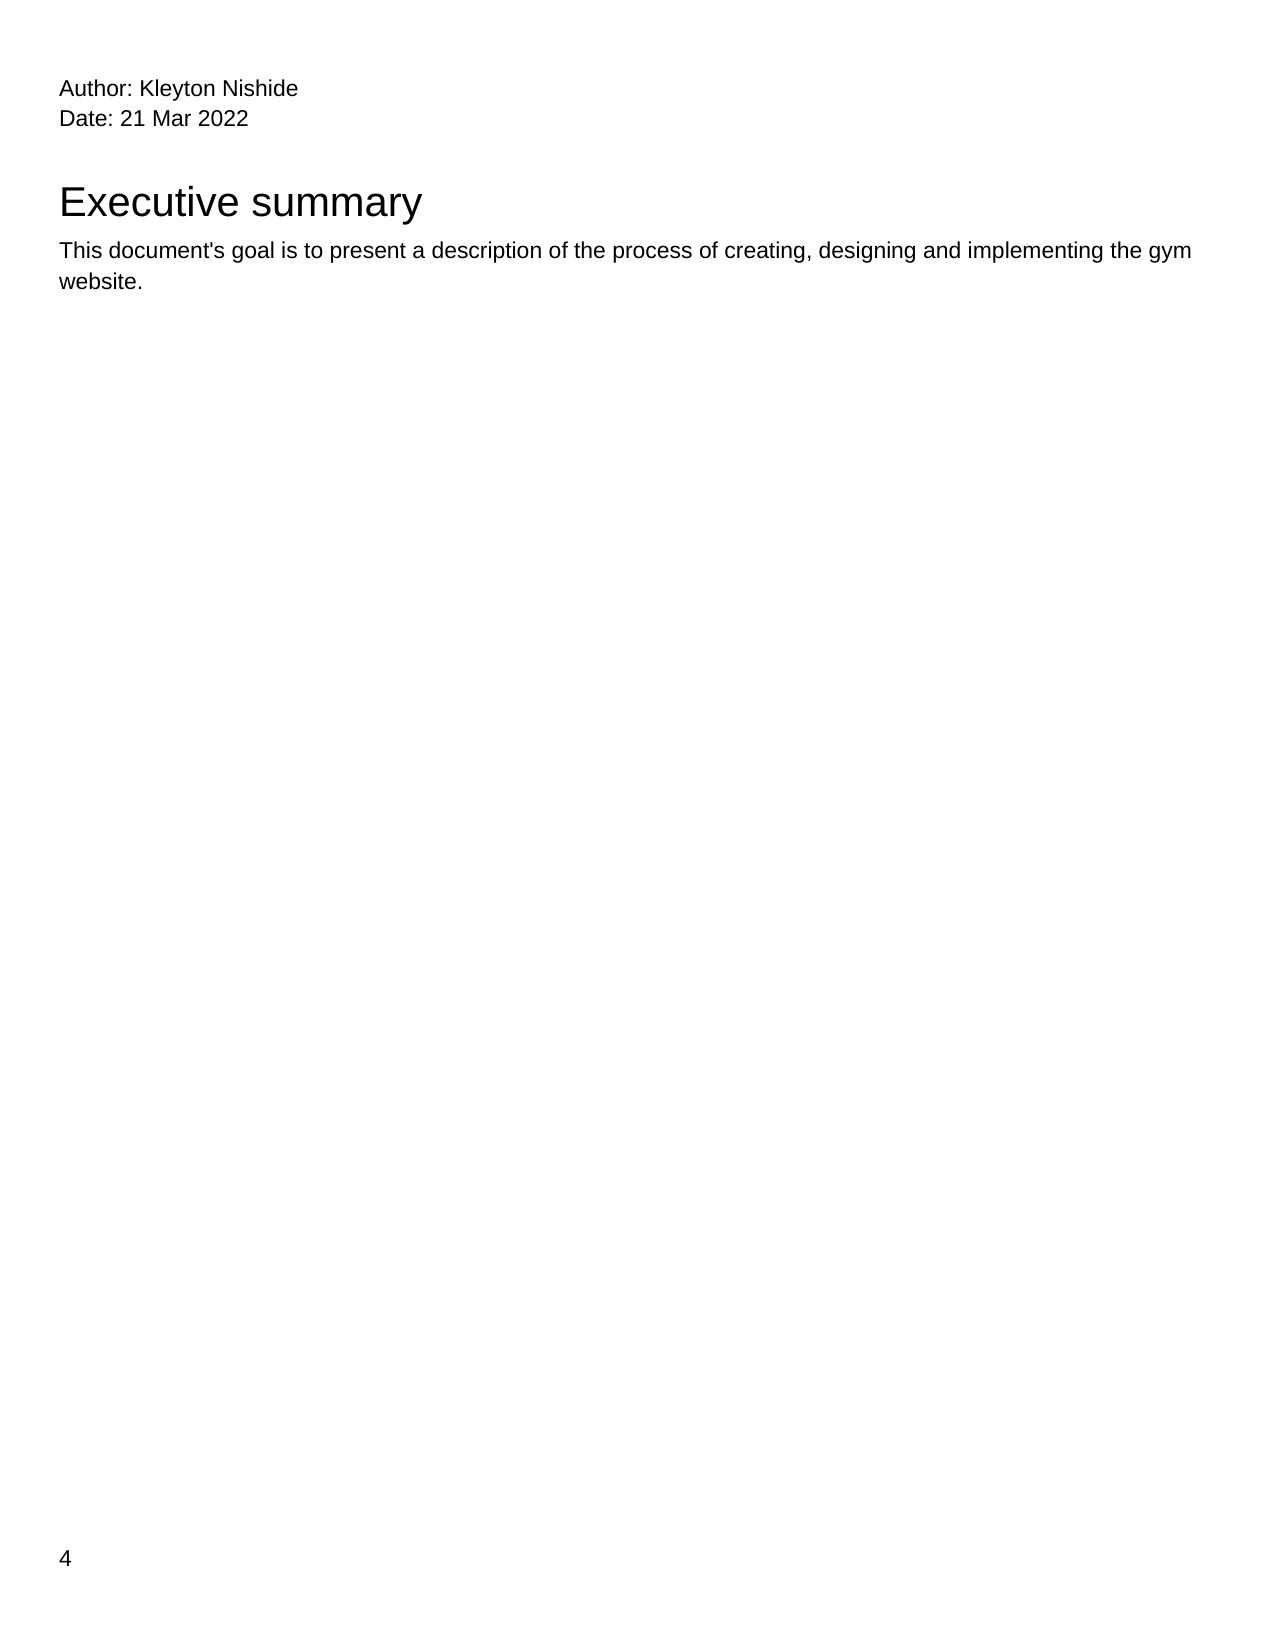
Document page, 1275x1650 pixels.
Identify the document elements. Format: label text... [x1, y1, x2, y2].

text This document's goal is to present a description of the process of creating, designing and implementing the gym website. [59, 237, 1216, 294]
subtitle Executive summary [59, 177, 1216, 225]
